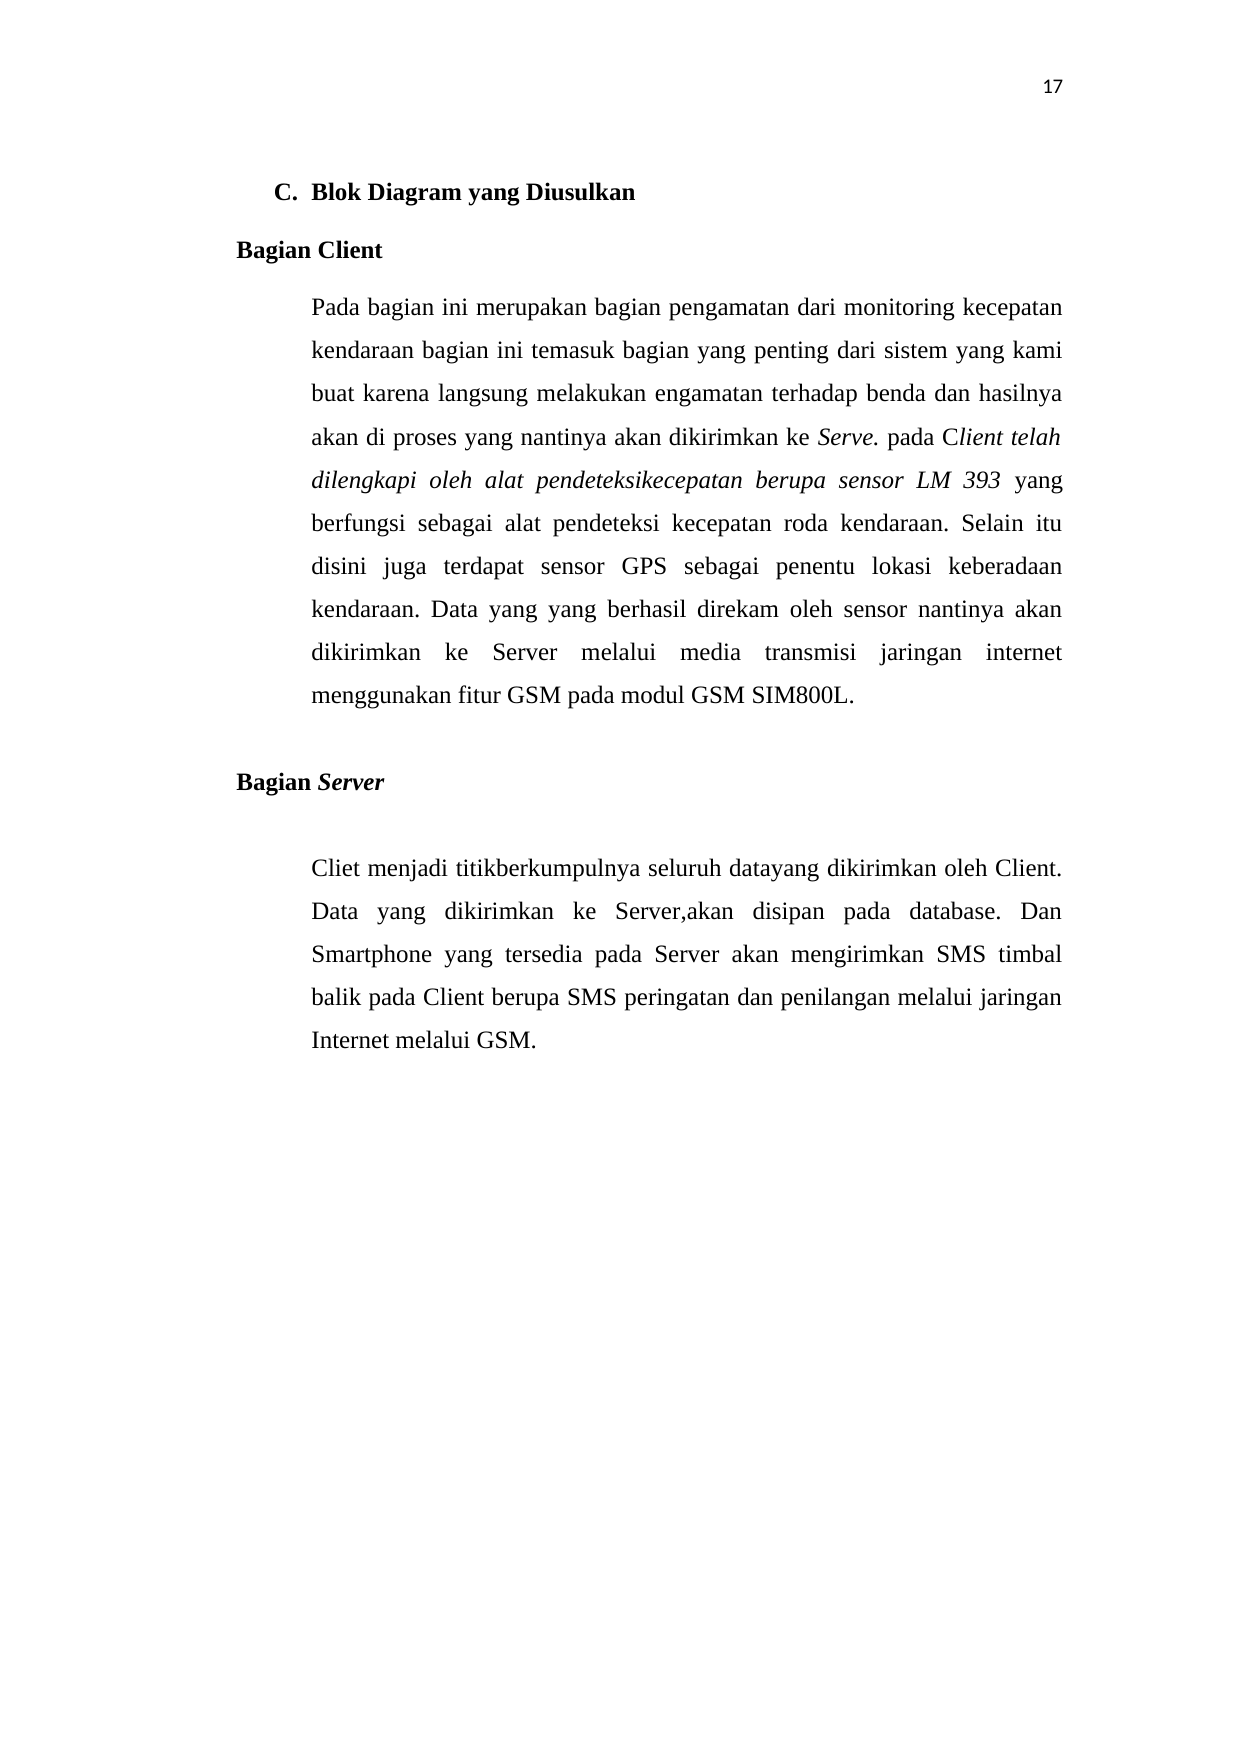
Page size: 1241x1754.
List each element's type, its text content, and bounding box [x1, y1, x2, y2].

text Pada bagian ini merupakan bagian pengamatan dari monitoring kecepatan kendaraan bagian ini temasuk bagian yang penting dari sistem yang kami buat karena langsung melakukan engamatan terhadap benda dan hasilnya akan di proses yang nantinya akan dikirimkan ke Serve. pada Client telah dilengkapi oleh alat pendeteksikecepatan berupa sensor LM 393 yang berfungsi sebagai alat pendeteksi kecepatan roda kendaraan. Selain itu disini juga terdapat sensor GPS sebagai penentu lokasi keberadaan kendaraan. Data yang yang berhasil direkam oleh sensor nantinya akan dikirimkan ke Server melalui media transmisi jaringan internet menggunakan fitur GSM pada modul GSM SIM800L. [311, 292, 1063, 709]
text Cliet menjadi titikberkumpulnya seluruh datayang dikirimkan oleh Client. Data yang dikirimkan ke Server,akan disipan pada database. Dan Smartphone yang tersedia pada Server akan mengirimkan SMS timbal balik pada Client berupa SMS peringatan dan penilangan melalui jaringan Internet melalui GSM. [311, 853, 1063, 1054]
list Blok Diagram yang Diusulkan [274, 177, 1063, 206]
text Bagian Client [236, 235, 1063, 263]
text Bagian Server [236, 767, 1063, 795]
